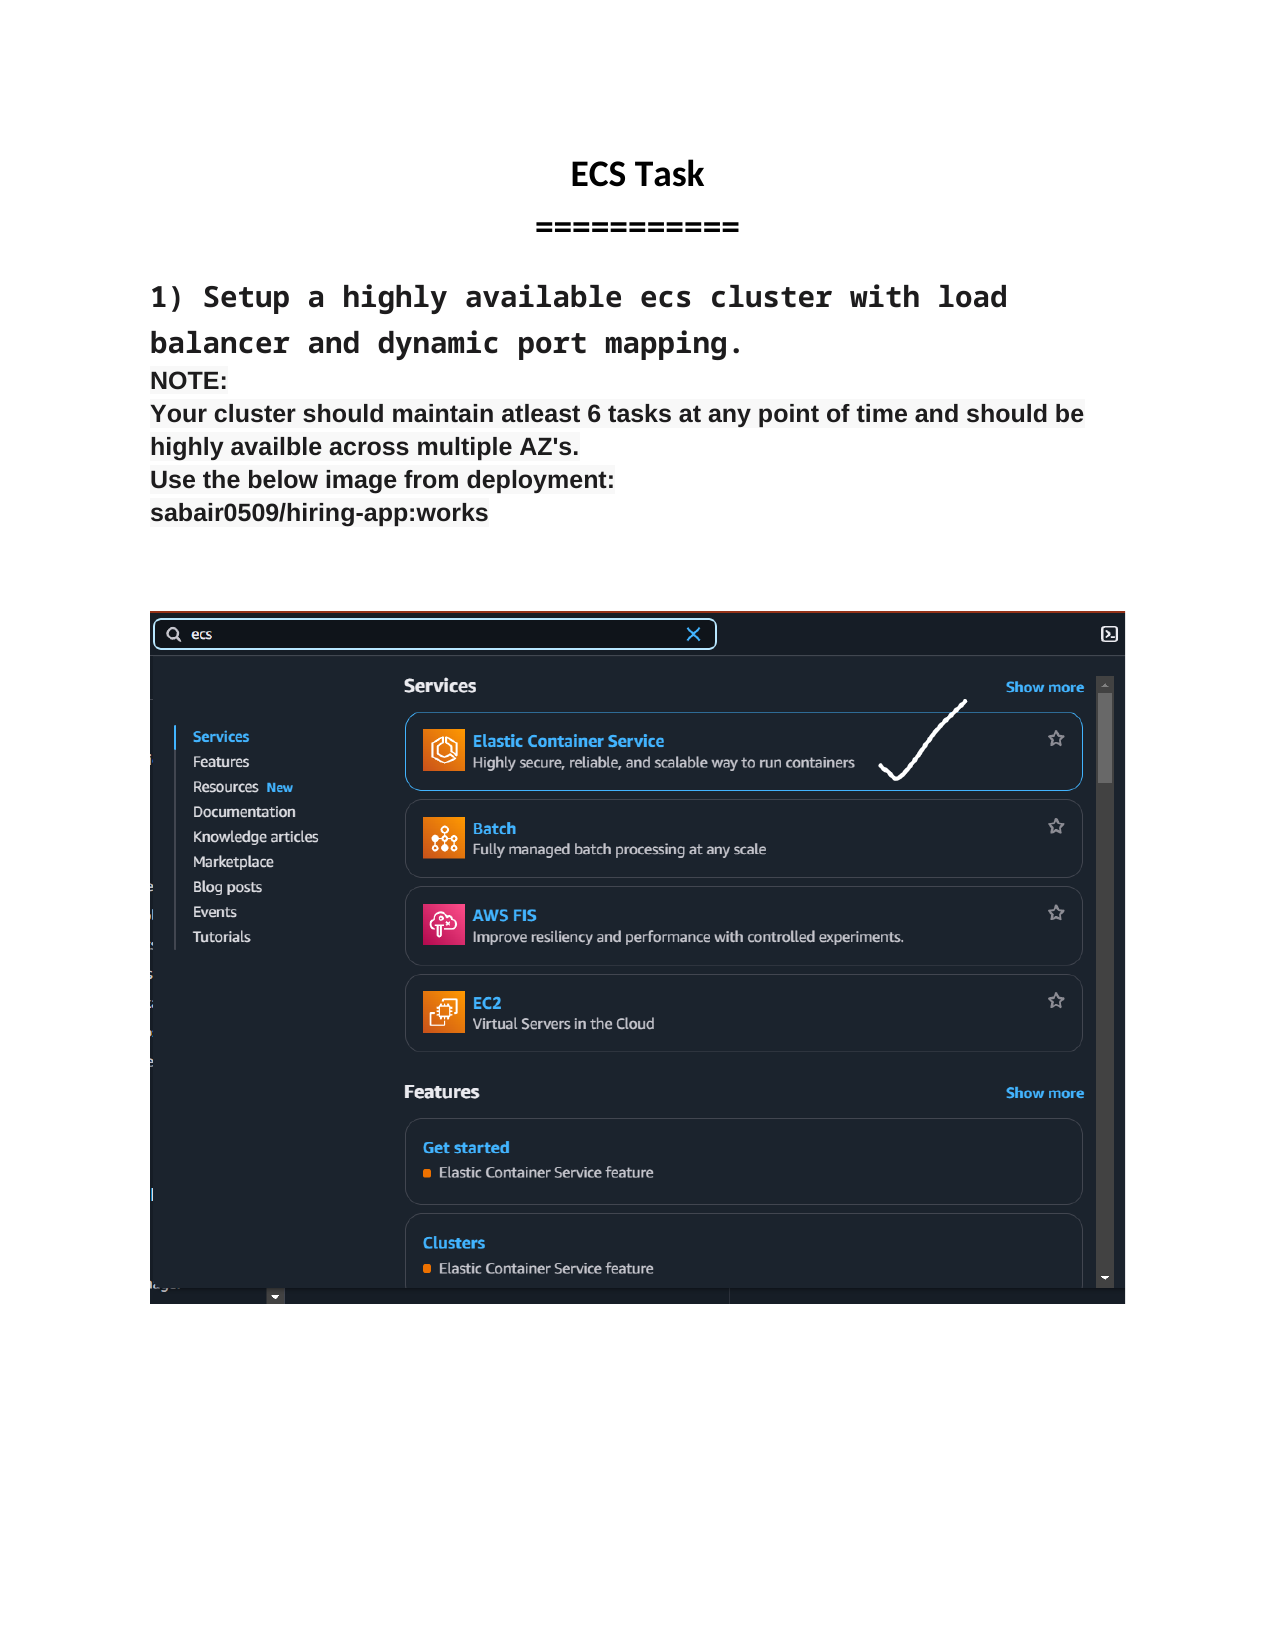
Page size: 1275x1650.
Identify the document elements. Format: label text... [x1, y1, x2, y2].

text ECS Task =========== [150, 150, 1125, 248]
text 1) Setup a highly available ecs cluster with load balancer and dynamic port mapping. NOTE: Your cluster should maintain atleast 6 tasks at any point of time and should be highly availble across multiple AZ's. Use the below image from deployment: sabair0509/hiring-app:works [150, 276, 1125, 527]
picture [150, 611, 1125, 1304]
